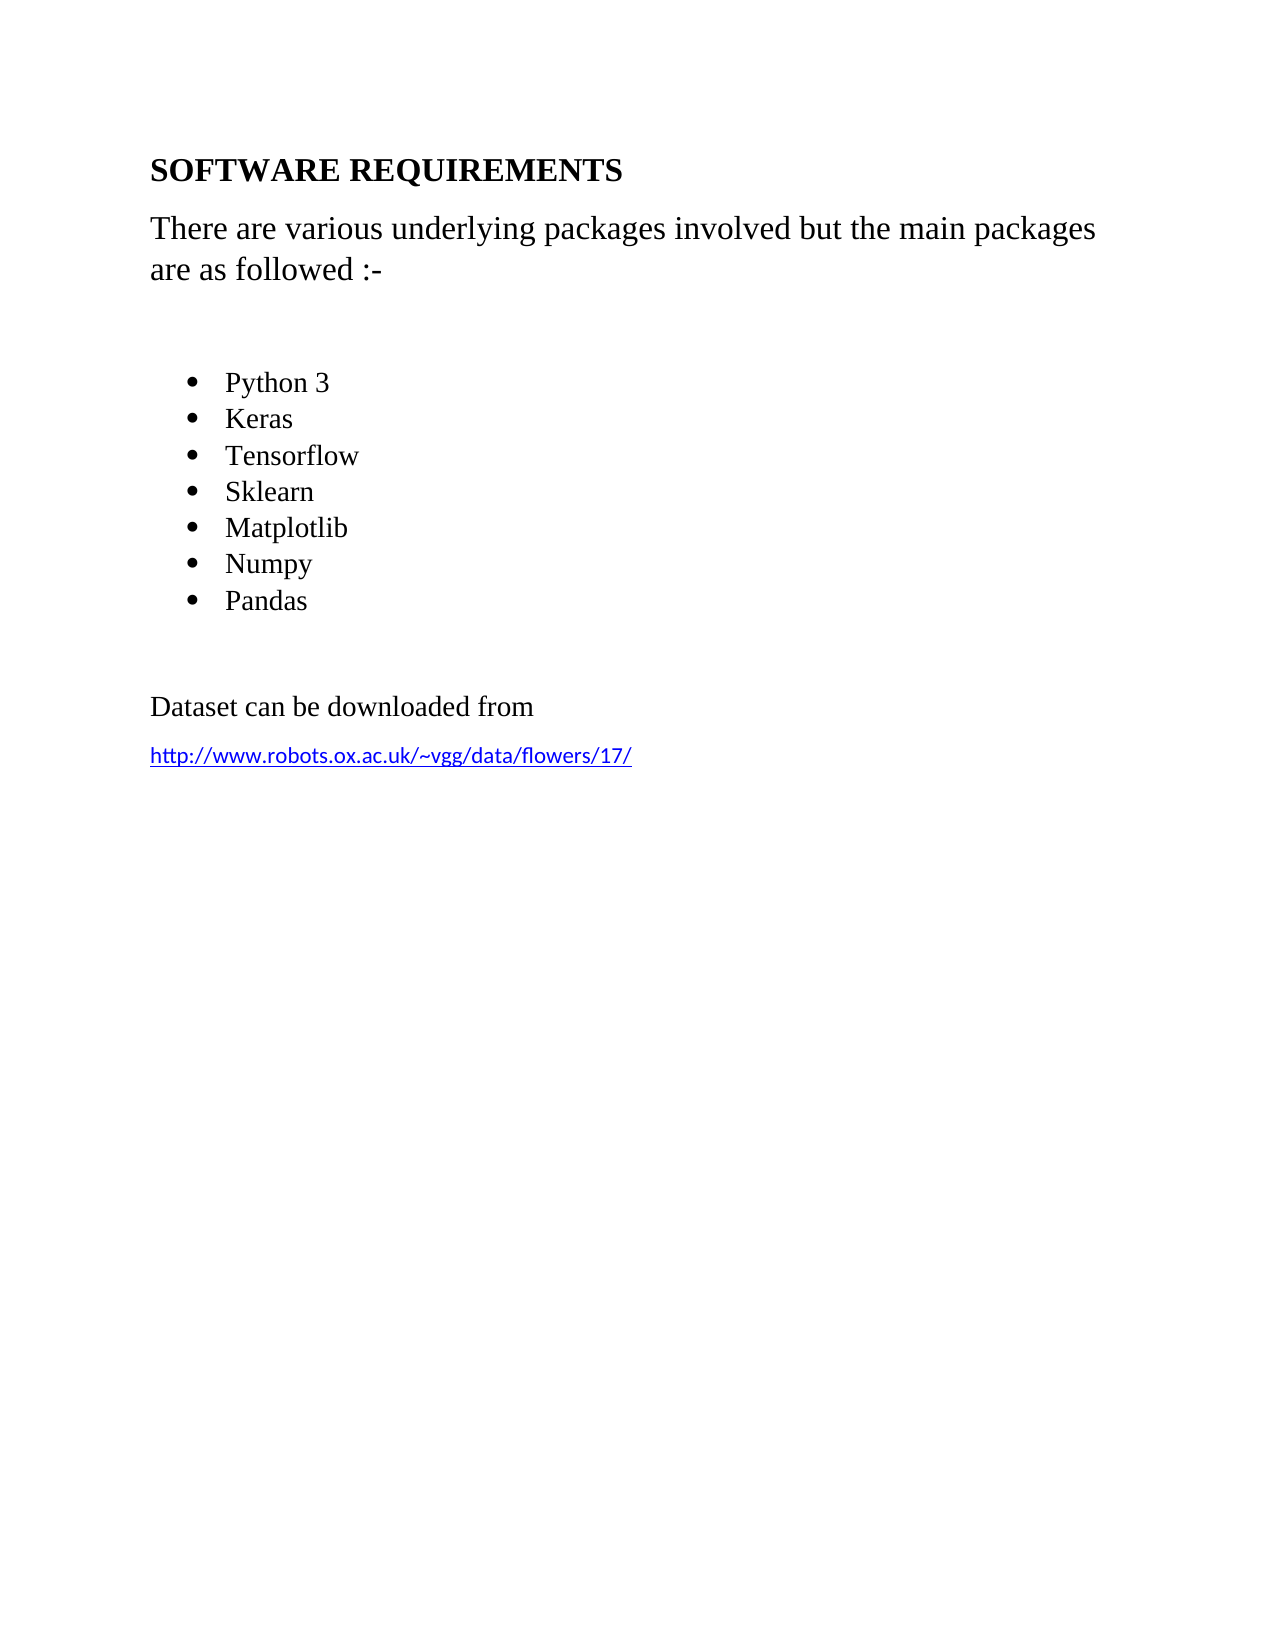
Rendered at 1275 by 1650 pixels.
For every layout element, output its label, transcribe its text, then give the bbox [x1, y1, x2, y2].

list Tensorflow [187, 438, 1125, 472]
text http://www.robots.ox.ac.uk/~vgg/data/flowers/17/ [150, 741, 1125, 769]
list Python 3 [187, 365, 1125, 399]
list Keras [187, 402, 1125, 435]
text There are various underlying packages involved but the main packages are as followed :- [150, 208, 1125, 288]
text SOFTWARE REQUIREMENTS [150, 150, 1125, 188]
text Dataset can be downloaded from [150, 689, 1125, 722]
list Pandas [187, 583, 1125, 617]
list Sklearn [187, 474, 1125, 508]
list Numpy [187, 547, 1125, 580]
list Matplotlib [187, 510, 1125, 544]
